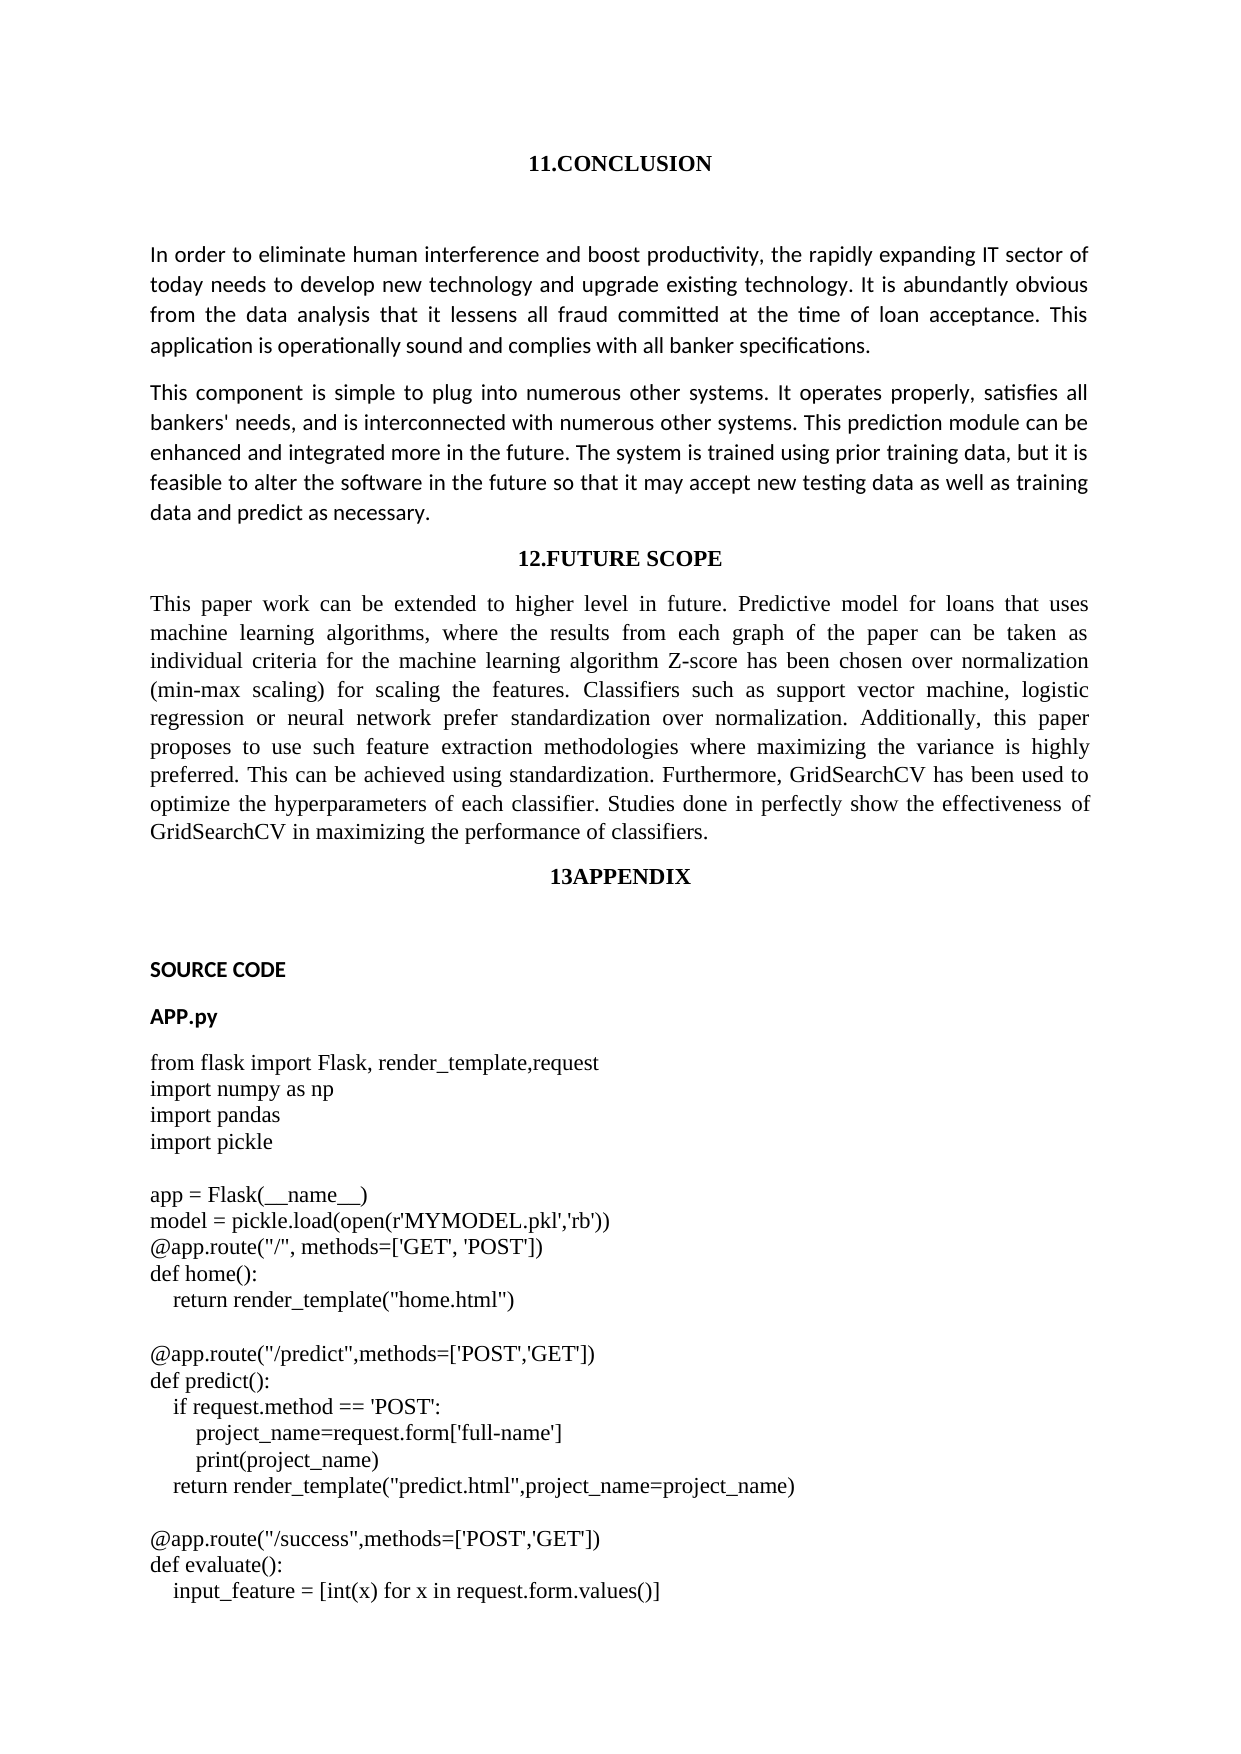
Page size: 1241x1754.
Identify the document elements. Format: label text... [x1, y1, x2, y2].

text app = Flask(__name__) [150, 1181, 1090, 1207]
text print(project_name) [150, 1446, 1090, 1472]
text input_feature = [int(x) for x in request.form.values()] [150, 1578, 1090, 1604]
text @app.route("/predict",methods=['POST','GET']) [150, 1340, 1090, 1367]
text import pandas [150, 1102, 1090, 1128]
text This component is simple to plug into numerous other systems. It operates properly, satisfies all bankers' needs, and is interconnected with numerous other systems. This prediction module can be enhanced and integrated more in the future. The system is trained using prior training data, but it is feasible to alter the software in the future so that it may accept new testing data as well as training data and predict as necessary. [150, 378, 1090, 527]
text SOURCE CODE [150, 955, 1090, 983]
text 11.CONCLUSION [150, 150, 1090, 176]
text def predict(): [150, 1367, 1090, 1393]
text project_name=request.form['full-name'] [150, 1419, 1090, 1446]
text from flask import Flask, render_template,request [150, 1049, 1090, 1075]
text @app.route("/", methods=['GET', 'POST']) [150, 1233, 1090, 1260]
text 13APPENDIX [150, 863, 1090, 889]
text import pickle [150, 1128, 1090, 1154]
text return render_template("predict.html",project_name=project_name) [150, 1472, 1090, 1498]
text import numpy as np [150, 1075, 1090, 1102]
text return render_template("home.html") [150, 1286, 1090, 1312]
text APP.py [150, 1002, 1090, 1030]
text def evaluate(): [150, 1551, 1090, 1578]
text In order to eliminate human interference and boost productivity, the rapidly expanding IT sector of today needs to develop new technology and upgrade existing technology. It is abundantly obvious from the data analysis that it lessens all fraud committed at the time of loan acceptance. This application is operationally sound and complies with all banker specifications. [150, 240, 1090, 359]
text if request.method == 'POST': [150, 1393, 1090, 1419]
text This paper work can be extended to higher level in future. Predictive model for loans that uses machine learning algorithms, where the results from each graph of the paper can be taken as individual criteria for the machine learning algorithm Z-score has been chosen over normalization (min-max scaling) for scaling the features. Classifiers such as support vector machine, logistic regression or neural network prefer standardization over normalization. Additionally, this paper proposes to use such feature extraction methodologies where maximizing the variance is highly preferred. This can be achieved using standardization. Furthermore, GridSearchCV has been used to optimize the hyperparameters of each classifier. Studies done in perfectly show the effectiveness of GridSearchCV in maximizing the performance of classifiers. [150, 591, 1090, 844]
text def home(): [150, 1260, 1090, 1286]
text model = pickle.load(open(r'MYMODEL.pkl','rb')) [150, 1207, 1090, 1233]
text 12.FUTURE SCOPE [150, 545, 1090, 572]
text @app.route("/success",methods=['POST','GET']) [150, 1525, 1090, 1551]
